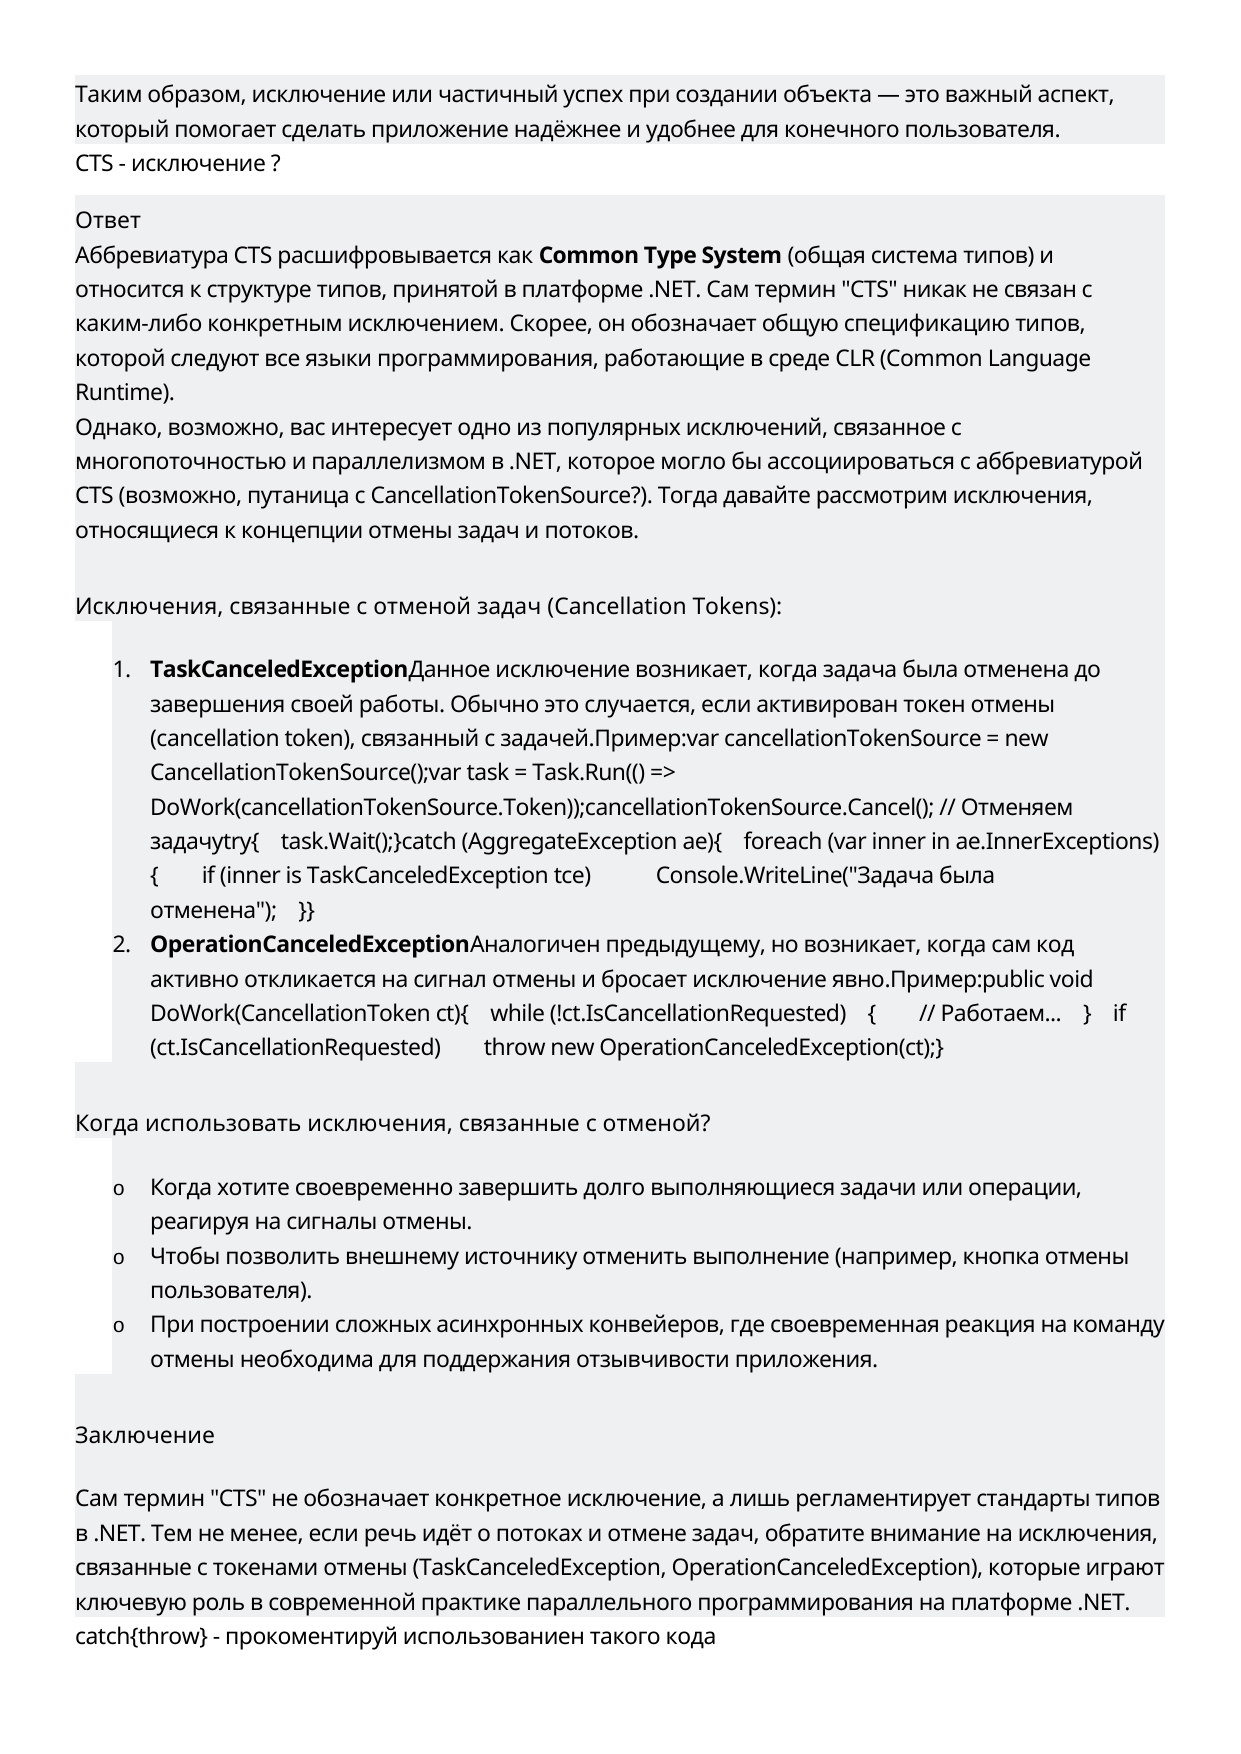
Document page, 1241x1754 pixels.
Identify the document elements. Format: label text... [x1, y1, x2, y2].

list Когда хотите своевременно завершить долго выполняющиеся задачи или операции, реагируя на сигналы отмены. [112, 1168, 1165, 1236]
list TaskCanceledExceptionДанное исключение возникает, когда задача была отменена до завершения своей работы. Обычно это случается, если активирован токен отмены (cancellation token), связанный с задачей.Пример:var cancellationTokenSource = new CancellationTokenSource();var task = Task.Run(() => DoWork(cancellationTokenSource.Token));cancellationTokenSource.Cancel(); // Отменяем задачуtry{ task.Wait();}catch (AggregateException ae){ foreach (var inner in ae.InnerExceptions) { if (inner is TaskCanceledException tce) Console.WriteLine("Задача была отменена"); }} [112, 650, 1165, 925]
list При построении сложных асинхронных конвейеров, где своевременная реакция на команду отмены необходима для поддержания отзывчивости приложения. [112, 1305, 1165, 1374]
text Исключения, связанные с отменой задач (Cancellation Tokens): [75, 574, 1165, 621]
text Ответ [75, 195, 1165, 235]
list Чтобы позволить внешнему источнику отменить выполнение (например, кнопка отмены пользователя). [112, 1236, 1165, 1305]
text Сам термин "CTS" не обозначает конкретное исключение, а лишь регламентирует стандарты типов в .NET. Тем не менее, если речь идёт о потоках и отмене задач, обратите внимание на исключения, связанные с токенами отмены (TaskCanceledException, OperationCanceledException), которые играют ключевую роль в современной практике параллельного программирования на платформе .NET. [75, 1479, 1165, 1617]
text Когда использовать исключения, связанные с отменой? [75, 1092, 1165, 1138]
text Заключение [75, 1403, 1165, 1450]
list OperationCanceledExceptionАналогичен предыдущему, но возникает, когда сам код активно откликается на сигнал отмены и бросает исключение явно.Пример:public void DoWork(CancellationToken ct){ while (!ct.IsCancellationRequested) { // Работаем... } if (ct.IsCancellationRequested) throw new OperationCanceledException(ct);} [112, 925, 1165, 1062]
text CTS - исключение ? [75, 144, 1165, 178]
text Аббревиатура CTS расшифровывается как Common Type System (общая система типов) и относится к структуре типов, принятой в платформе .NET. Сам термин "CTS" никак не связан с каким-либо конкретным исключением. Скорее, он обозначает общую спецификацию типов, которой следуют все языки программирования, работающие в среде CLR (Common Language Runtime). [75, 235, 1165, 407]
text Однако, возможно, вас интересует одно из популярных исключений, связанное с многопоточностью и параллелизмом в .NET, которое могло бы ассоциироваться с аббревиатурой CTS (возможно, путаница с CancellationTokenSource?). Тогда давайте рассмотрим исключения, относящиеся к концепции отмены задач и потоков. [75, 407, 1165, 545]
text catch{throw} - прокоментируй использованиен такого кода [75, 1617, 1165, 1651]
text Таким образом, исключение или частичный успех при создании объекта — это важный аспект, который помогает сделать приложение надёжнее и удобнее для конечного пользователя. [75, 75, 1165, 144]
